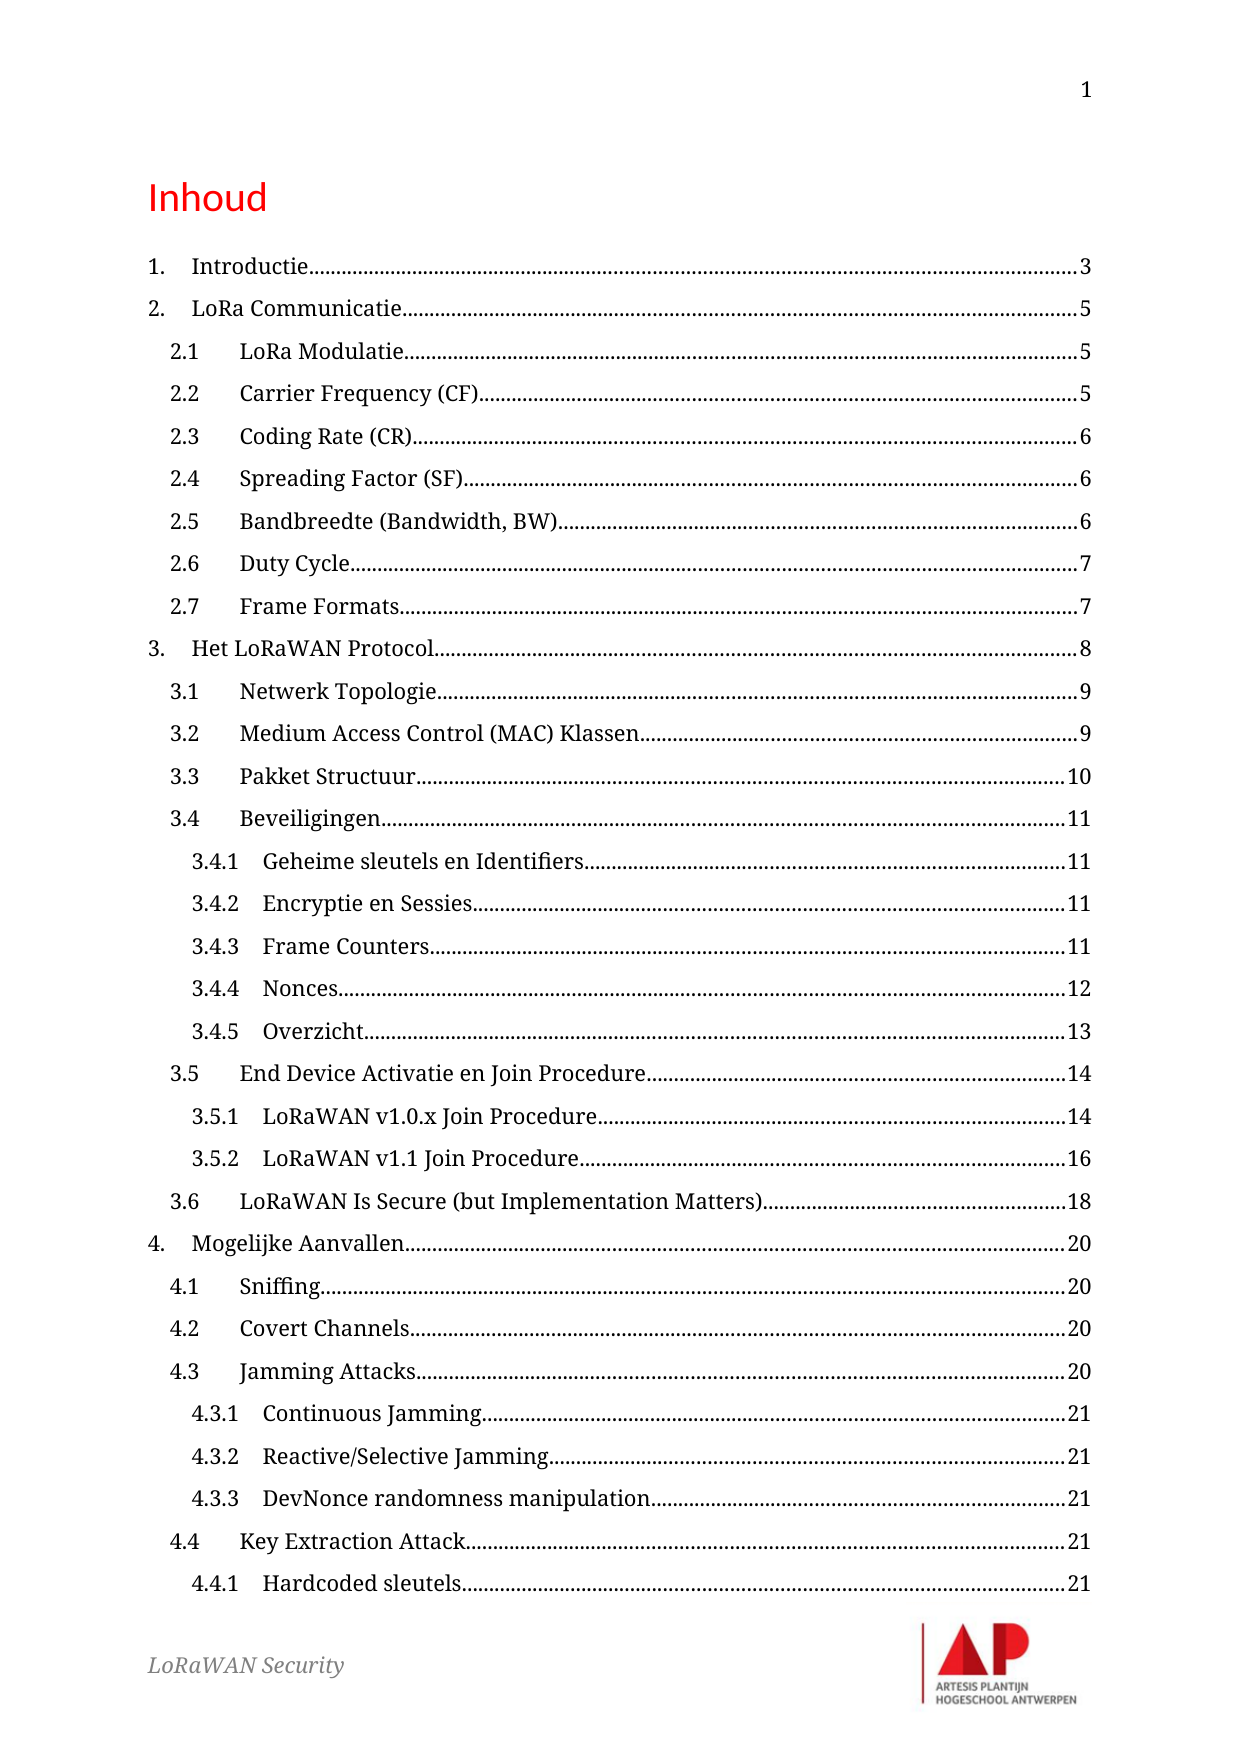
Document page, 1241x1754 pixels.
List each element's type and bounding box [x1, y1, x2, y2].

picture [906, 1602, 1092, 1728]
